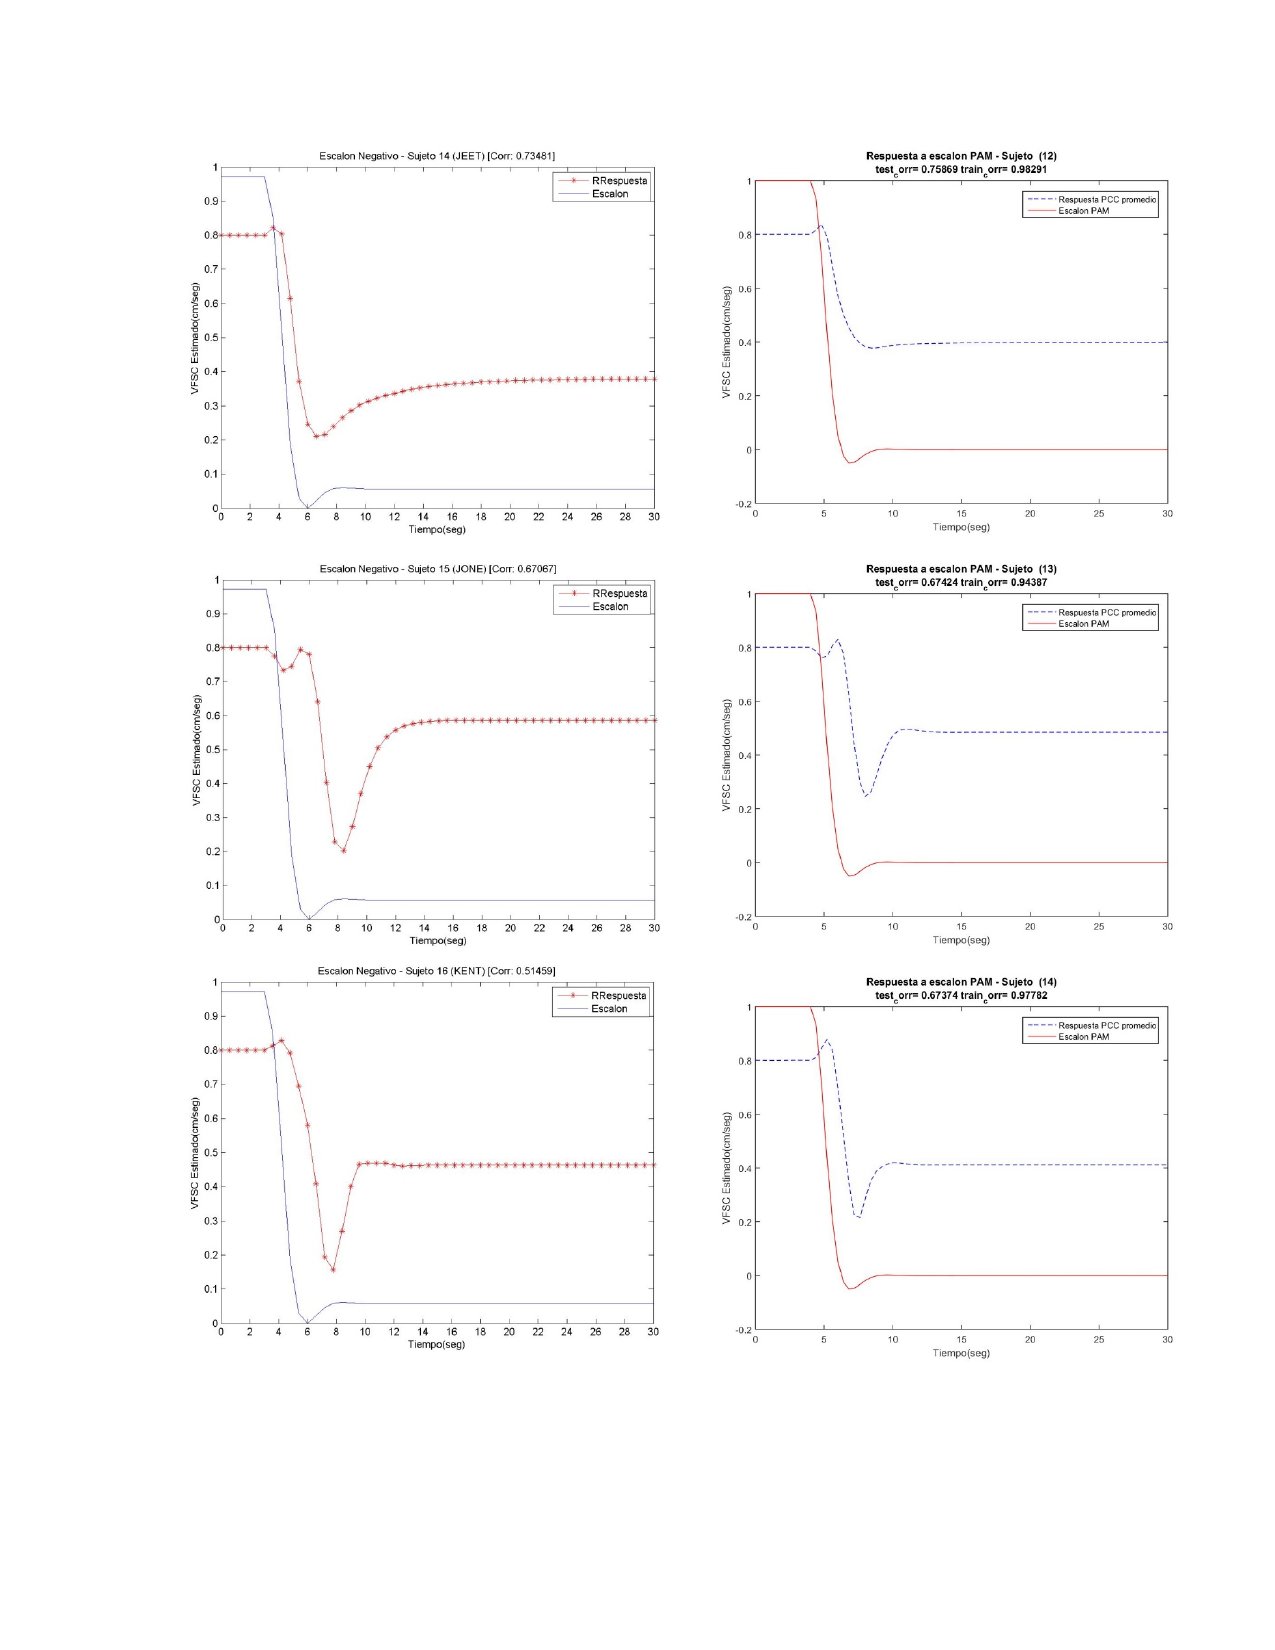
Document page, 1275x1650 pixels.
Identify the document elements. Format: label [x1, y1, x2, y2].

table_cell [177, 148, 675, 561]
picture [188, 962, 661, 1351]
picture [686, 560, 1218, 960]
picture [686, 147, 1218, 547]
picture [188, 560, 661, 948]
table_cell [177, 561, 675, 1387]
table_cell [675, 148, 1260, 561]
picture [188, 147, 661, 536]
picture [686, 973, 1218, 1373]
table_cell [675, 561, 1260, 1387]
